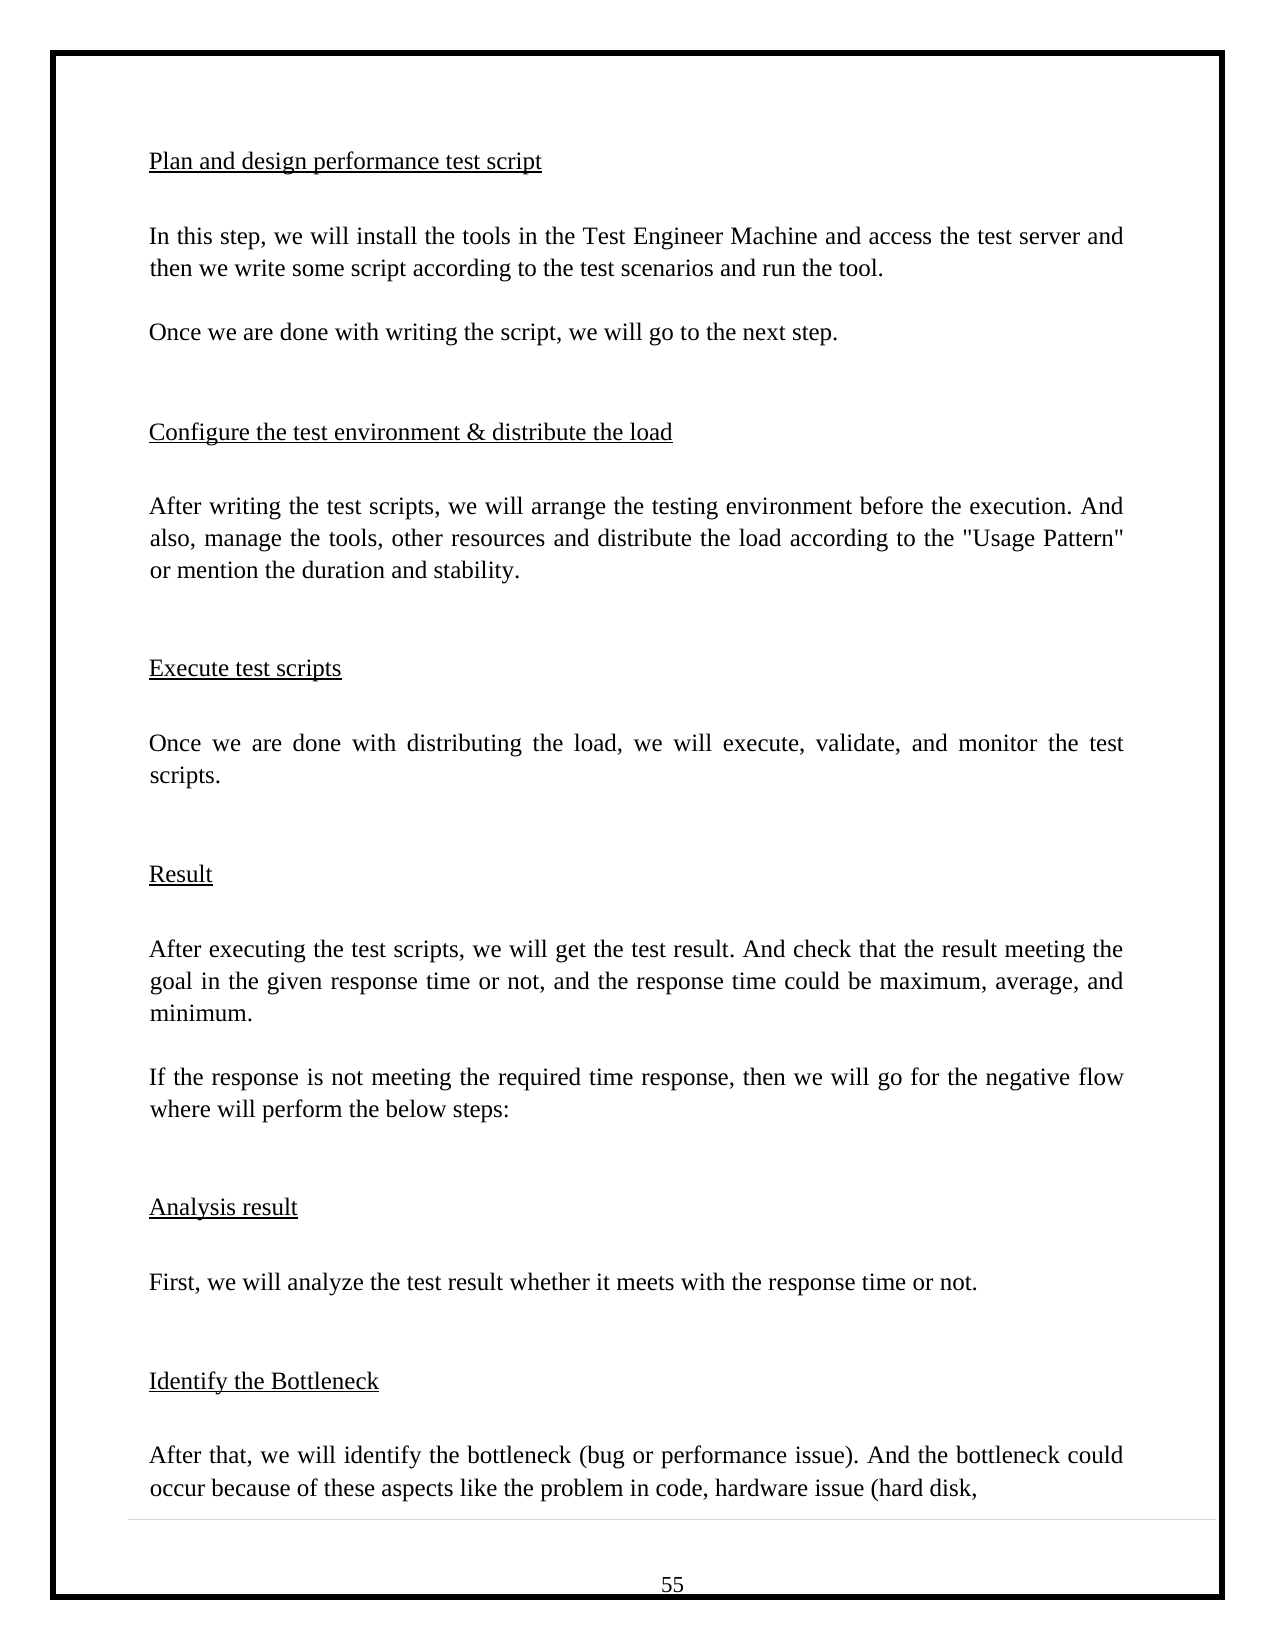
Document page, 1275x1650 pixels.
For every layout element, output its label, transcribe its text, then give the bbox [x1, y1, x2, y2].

subtitle Result [148, 859, 1131, 888]
subtitle Plan and design performance test script [148, 146, 1131, 175]
text If the response is not meeting the required time response, then we will go for the negative flow where will perform the below steps: [148, 1062, 1125, 1123]
text Execute test scripts [148, 653, 1218, 682]
text Once we are done with writing the script, we will go to the next step. [148, 317, 1125, 346]
subtitle Configure the test environment & distribute the load [148, 417, 1131, 445]
text Once we are done with distributing the load, we will execute, validate, and monitor the test scripts. [148, 728, 1125, 789]
text After executing the test scripts, we will get the test result. And check that the result meeting the goal in the given response time or not, and the response time could be maximum, average, and minimum. [148, 934, 1125, 1027]
text In this step, we will install the tools in the Test Engineer Machine and access the test server and then we write some script according to the test scenarios and run the tool. [148, 221, 1125, 282]
text After writing the test scripts, we will arrange the testing environment before the execution. And also, manage the tools, other resources and distribute the load according to the "Usage Pattern" or mention the duration and stability. [148, 491, 1125, 584]
text Analysis result [148, 1192, 1218, 1221]
text After that, we will identify the bottleneck (bug or performance issue). And the bottleneck could occur because of these aspects like the problem in code, hardware issue (hard disk, [148, 1441, 1125, 1501]
subtitle Identify the Bottleneck [148, 1366, 1131, 1394]
text First, we will analyze the test result whether it meets with the response time or not. [148, 1267, 1125, 1295]
